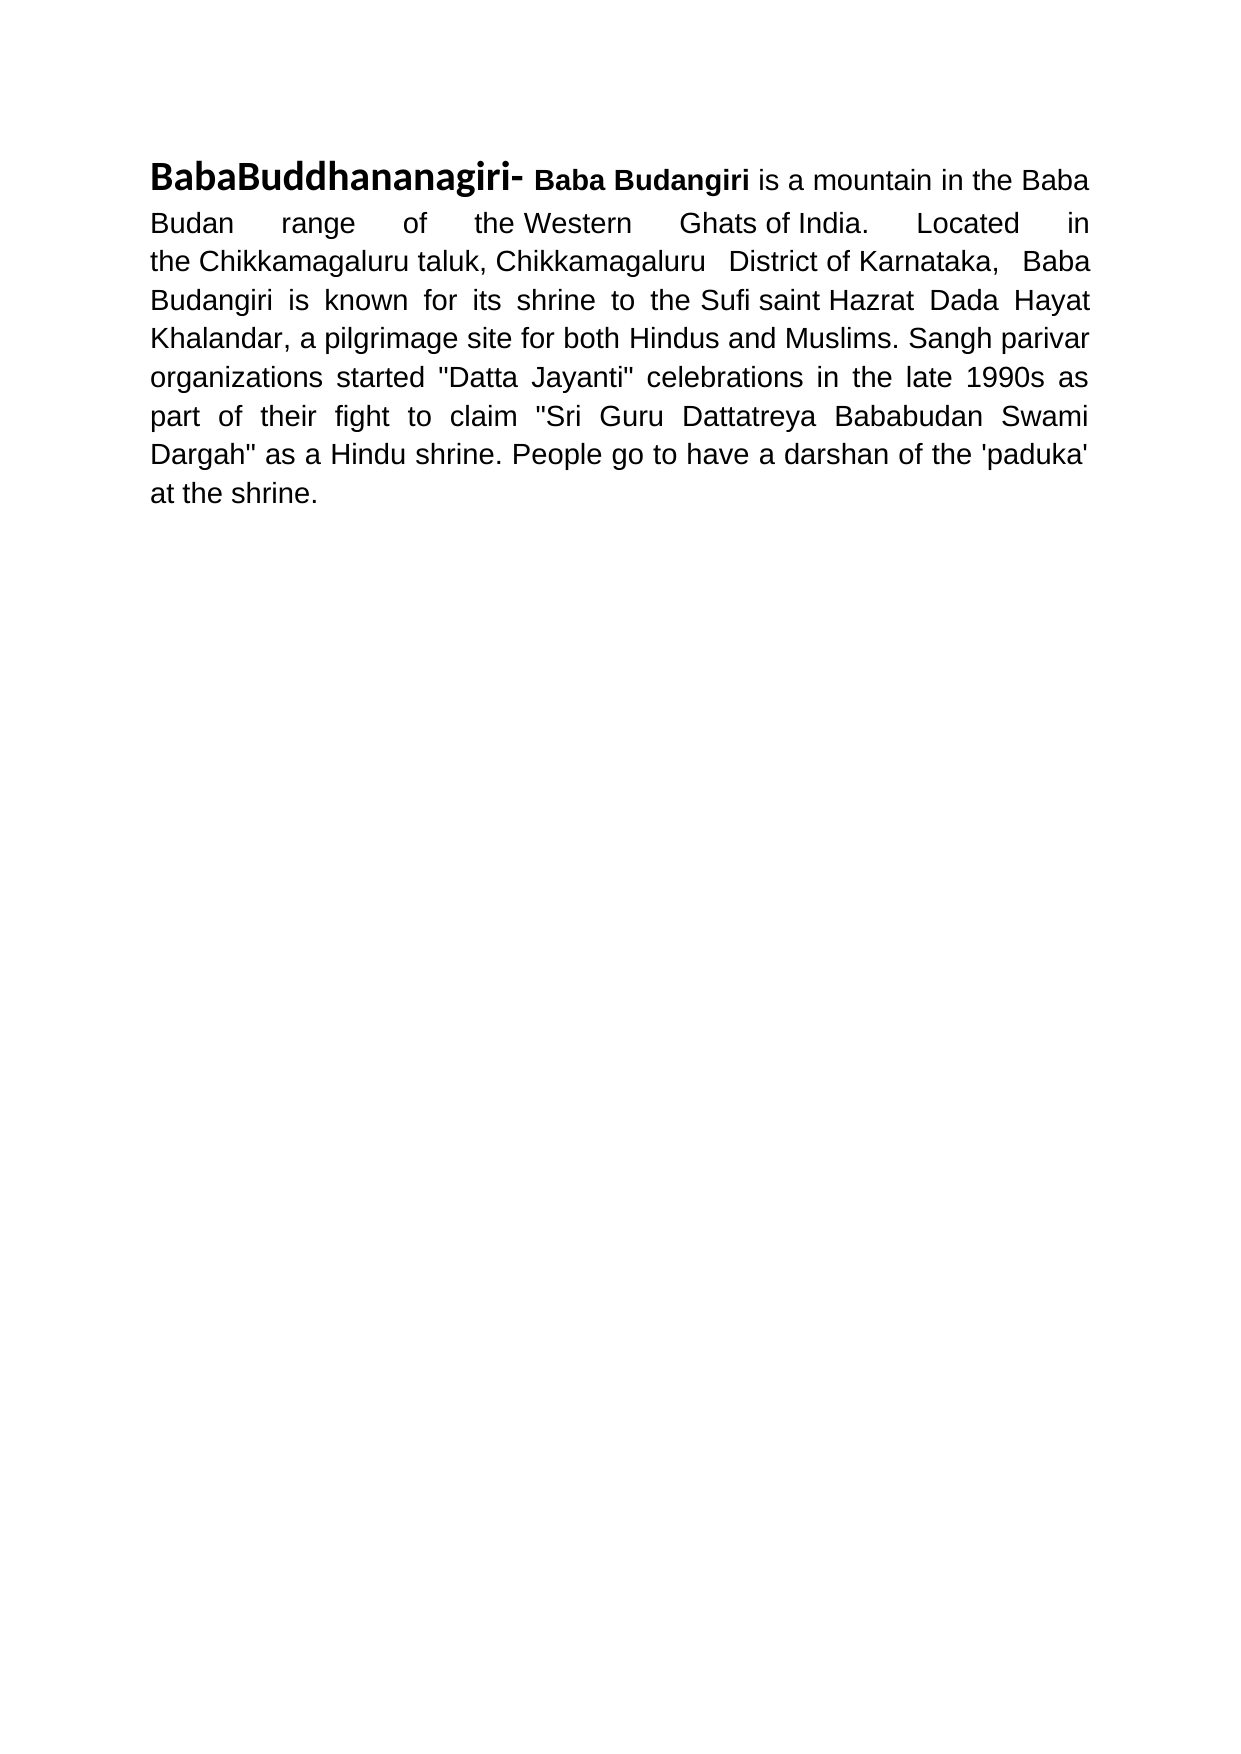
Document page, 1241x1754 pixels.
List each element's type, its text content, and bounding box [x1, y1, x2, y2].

text BabaBuddhananagiri- Baba Budangiri is a mountain in the Baba Budan range of the Western Ghats of India. Located in the Chikkamagaluru taluk, Chikkamagaluru District of Karnataka, Baba Budangiri is known for its shrine to the Sufi saint Hazrat Dada Hayat Khalandar, a pilgrimage site for both Hindus and Muslims. Sangh parivar organizations started "Datta Jayanti" celebrations in the late 1990s as part of their fight to claim "Sri Guru Dattatreya Bababudan Swami Dargah" as a Hindu shrine. People go to have a darshan of the 'paduka' at the shrine. [150, 239, 1090, 360]
text BabaBuddhananagiri- Baba Budangiri is a mountain in the Baba Budan range of the Western Ghats of India. Located in the Chikkamagaluru taluk, Chikkamagaluru District of Karnataka, Baba Budangiri is known for its shrine to the Sufi saint Hazrat Dada Hayat Khalandar, a pilgrimage site for both Hindus and Muslims. Sangh parivar organizations started "Datta Jayanti" celebrations in the late 1990s as part of their fight to claim "Sri Guru Dattatreya Bababudan Swami Dargah" as a Hindu shrine. People go to have a darshan of the 'paduka' at the shrine. [150, 471, 1090, 509]
text BabaBuddhananagiri- Baba Budangiri is a mountain in the Baba Budan range of the Western Ghats of India. Located in the Chikkamagaluru taluk, Chikkamagaluru District of Karnataka, Baba Budangiri is known for its shrine to the Sufi saint Hazrat Dada Hayat Khalandar, a pilgrimage site for both Hindus and Muslims. Sangh parivar organizations started "Datta Jayanti" celebrations in the late 1990s as part of their fight to claim "Sri Guru Dattatreya Bababudan Swami Dargah" as a Hindu shrine. People go to have a darshan of the 'paduka' at the shrine. [150, 150, 1090, 206]
